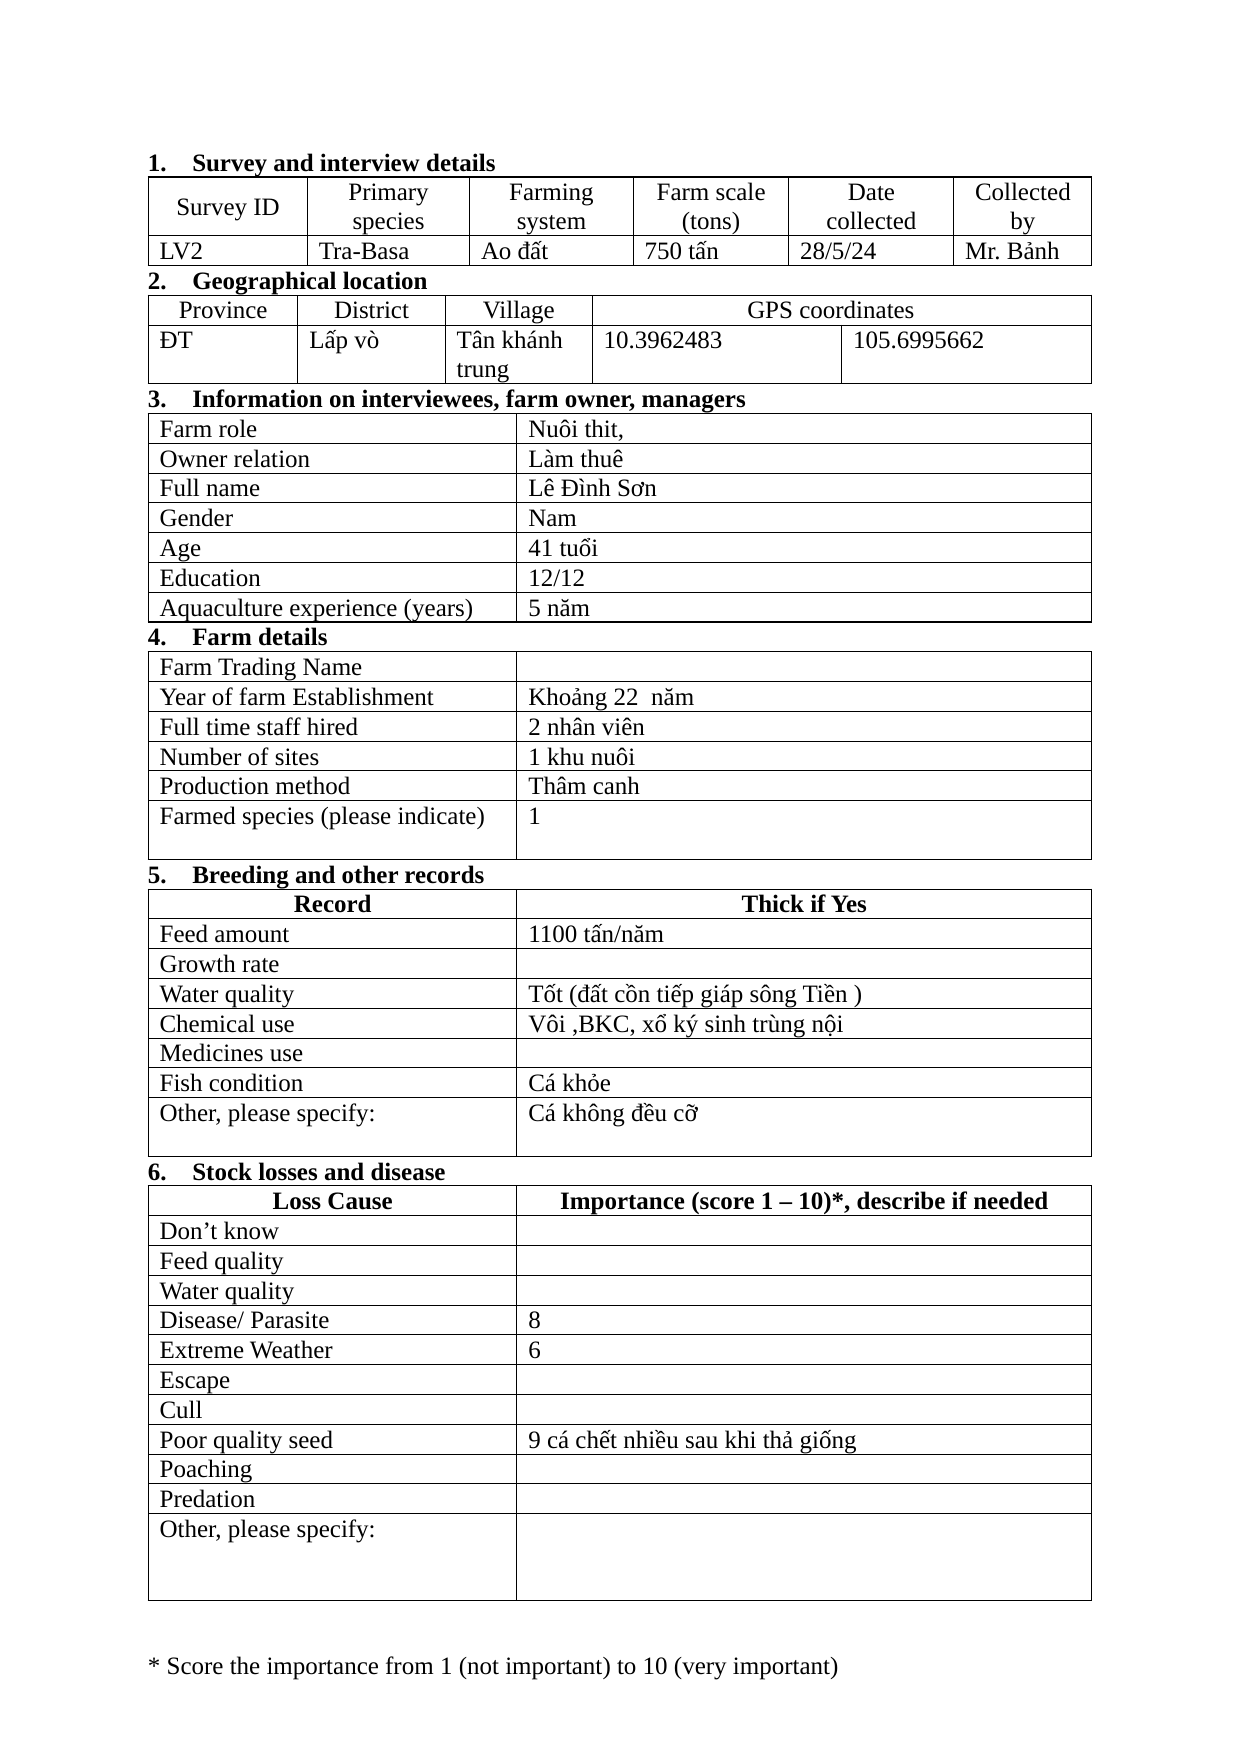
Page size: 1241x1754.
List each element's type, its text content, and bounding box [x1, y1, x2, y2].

table_cell Chemical use [149, 1009, 516, 1037]
table_header Thick if Yes [517, 890, 1091, 918]
table_cell 750 tấn [634, 236, 788, 265]
table_cell 10.3962483 [593, 326, 841, 383]
table_cell [517, 1395, 1091, 1424]
table_header GPS coordinates [593, 296, 1091, 324]
table_header Farm role [149, 414, 516, 443]
table_header Farming system [470, 178, 633, 235]
table_cell Number of sites [149, 742, 516, 770]
table_header Farm scale (tons) [634, 178, 788, 235]
table_cell 28/5/24 [789, 236, 953, 265]
table_cell 1 [517, 801, 1091, 859]
table_cell [517, 1455, 1091, 1483]
table_cell Vôi ,BKC, xổ ký sinh trùng nội [517, 1009, 1091, 1037]
table_cell Feed quality [149, 1246, 516, 1275]
table_header [517, 652, 1091, 681]
table_cell Other, please specify: [149, 1514, 516, 1600]
table_cell Cull [149, 1395, 516, 1424]
table_cell [517, 1365, 1091, 1394]
table_cell ĐT [149, 326, 297, 383]
list Geographical location [148, 266, 1093, 294]
table_cell Tốt (đất cồn tiếp giáp sông Tiền ) [517, 979, 1091, 1008]
table_cell LV2 [149, 236, 307, 265]
table_cell 8 [517, 1306, 1091, 1334]
table_cell Poaching [149, 1455, 516, 1483]
table_cell Cá không đều cỡ [517, 1098, 1091, 1156]
table_cell Farmed species (please indicate) [149, 801, 516, 859]
list Information on interviewees, farm owner, managers [148, 384, 1093, 413]
table_header Province [149, 296, 297, 324]
table_cell 6 [517, 1335, 1091, 1364]
table_header Primary species [308, 178, 469, 235]
table_cell [517, 1484, 1091, 1513]
table_cell Water quality [149, 1276, 516, 1304]
table_header Loss Cause [149, 1186, 516, 1215]
table_header Farm Trading Name [149, 652, 516, 681]
table_cell Làm thuê [517, 444, 1091, 472]
table_cell Production method [149, 771, 516, 800]
table_cell Thâm canh [517, 771, 1091, 800]
table_cell Cá khỏe [517, 1068, 1091, 1097]
table_cell Lê Đình Sơn [517, 474, 1091, 502]
list Stock losses and disease [148, 1157, 1093, 1185]
list Farm details [148, 622, 1093, 651]
table_cell Poor quality seed [149, 1425, 516, 1453]
table_cell Fish condition [149, 1068, 516, 1097]
table_header Collected by [954, 178, 1091, 235]
list Breeding and other records [148, 860, 1093, 888]
table_cell Year of farm Establishment [149, 682, 516, 711]
table_header Importance (score 1 – 10)*, describe if needed [517, 1186, 1091, 1215]
table_cell Medicines use [149, 1039, 516, 1067]
table_cell Don’t know [149, 1216, 516, 1245]
table_cell 9 cá chết nhiều sau khi thả giống [517, 1425, 1091, 1453]
table_cell Water quality [149, 979, 516, 1008]
table_cell Predation [149, 1484, 516, 1513]
table_header Survey ID [149, 178, 307, 235]
table_cell [517, 1514, 1091, 1600]
table_cell Escape [149, 1365, 516, 1394]
table_cell Other, please specify: [149, 1098, 516, 1156]
table_cell Extreme Weather [149, 1335, 516, 1364]
table_cell Gender [149, 503, 516, 532]
table_cell Owner relation [149, 444, 516, 472]
table_cell Ao đất [470, 236, 633, 265]
table_cell Nam [517, 503, 1091, 532]
table_header Date collected [789, 178, 953, 235]
table_cell 2 nhân viên [517, 712, 1091, 741]
table_cell Khoảng 22 năm [517, 682, 1091, 711]
table_cell Full name [149, 474, 516, 502]
table_cell Aquaculture experience (years) [149, 593, 516, 621]
table_cell 1 khu nuôi [517, 742, 1091, 770]
table_cell 5 năm [517, 593, 1091, 621]
table_cell Growth rate [149, 949, 516, 978]
table_cell [517, 1246, 1091, 1275]
table_header Village [446, 296, 592, 324]
table_cell 1100 tấn/năm [517, 919, 1091, 948]
table_cell Education [149, 563, 516, 592]
table_header District [298, 296, 445, 324]
table_cell 41 tuổi [517, 533, 1091, 562]
list Survey and interview details [148, 148, 1093, 176]
table_cell Tra-Basa [308, 236, 469, 265]
table_cell Full time staff hired [149, 712, 516, 741]
table_cell [517, 1276, 1091, 1304]
table_cell Disease/ Parasite [149, 1306, 516, 1334]
table_cell 105.6995662 [842, 326, 1091, 383]
table_cell [517, 1039, 1091, 1067]
table_cell Lấp vò [298, 326, 445, 383]
table_cell [517, 949, 1091, 978]
table_cell Tân khánh trung [446, 326, 592, 383]
table_header Record [149, 890, 516, 918]
table_cell [517, 1216, 1091, 1245]
table_cell Mr. Bảnh [954, 236, 1091, 265]
table_header Nuôi thit, [517, 414, 1091, 443]
table_cell Age [149, 533, 516, 562]
table_cell Feed amount [149, 919, 516, 948]
table_cell 12/12 [517, 563, 1091, 592]
